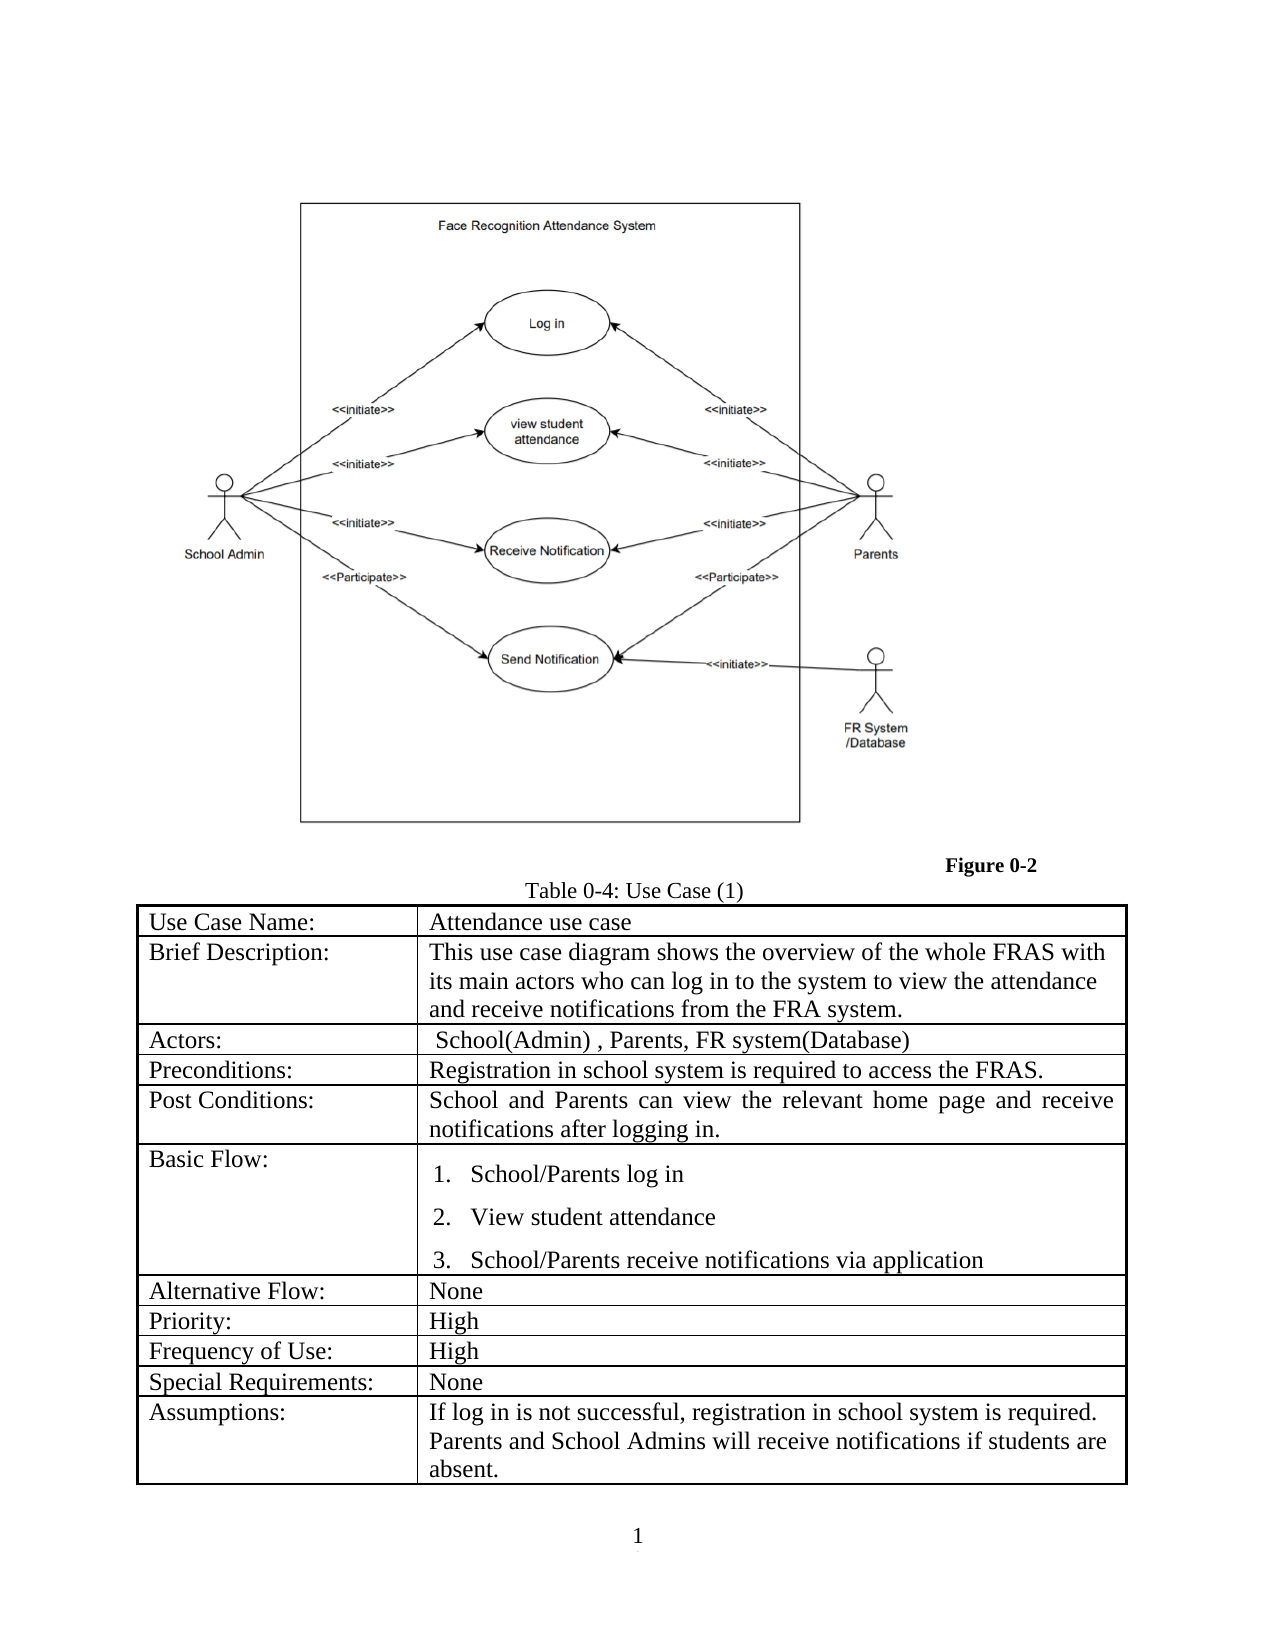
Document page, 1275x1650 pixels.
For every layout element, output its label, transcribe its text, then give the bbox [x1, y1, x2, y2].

table_cell School(Admin) , Parents, FR system(Database) [418, 1025, 1125, 1053]
table_cell Preconditions: [139, 1055, 417, 1084]
table_cell Post Conditions: [139, 1086, 417, 1143]
table_cell Registration in school system is required to access the FRAS. [418, 1055, 1125, 1084]
table_header Use Case Name: [139, 907, 417, 935]
table_cell High [418, 1306, 1125, 1335]
table_cell Frequency of Use: [139, 1336, 417, 1365]
table_cell Alternative Flow: [139, 1276, 417, 1304]
table_cell If log in is not successful, registration in school system is required. Parents and School Admins will receive notifications if students are absent. [418, 1397, 1125, 1483]
table_cell None [418, 1276, 1125, 1304]
table_cell School/Parents log in View student attendance School/Parents receive notifications via application [418, 1145, 1125, 1274]
table_cell High [418, 1336, 1125, 1365]
table_cell This use case diagram shows the overview of the whole FRAS with its main actors who can log in to the system to view the attendance and receive notifications from the FRA system. [418, 937, 1125, 1023]
table_cell Actors: [139, 1025, 417, 1053]
table_cell Assumptions: [139, 1397, 417, 1483]
table_cell Basic Flow: [139, 1145, 417, 1274]
table_cell Brief Description: [139, 937, 417, 1023]
picture [168, 178, 940, 873]
table_cell Special Requirements: [139, 1367, 417, 1395]
table_cell Priority: [139, 1306, 417, 1335]
table_cell None [418, 1367, 1125, 1395]
table_header Attendance use case [418, 907, 1125, 935]
text Table 0-4: Use Case (1) [169, 877, 1100, 903]
table_cell School and Parents can view the relevant home page and receive notifications after logging in.UC736.28 [418, 1086, 1125, 1143]
